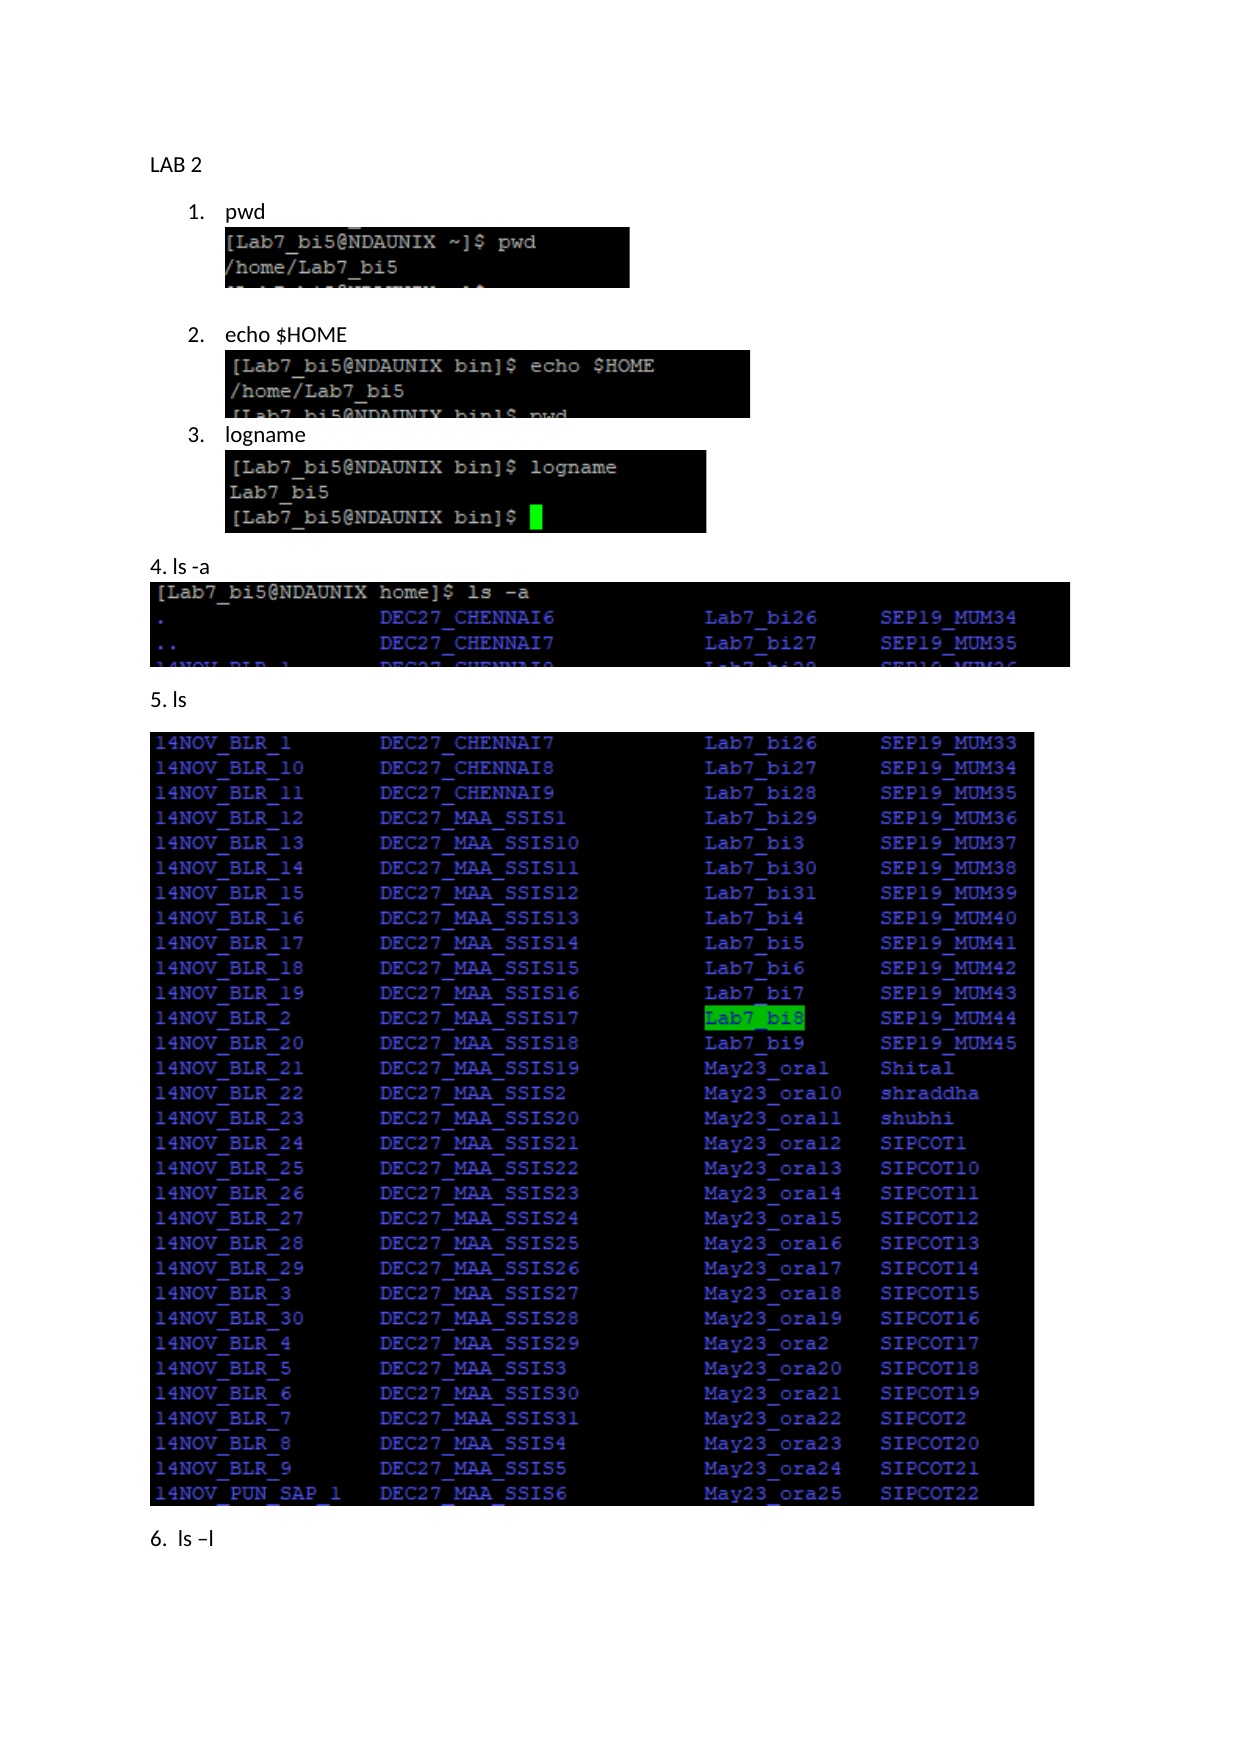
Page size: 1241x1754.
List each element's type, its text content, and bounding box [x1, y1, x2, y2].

list logname [187, 420, 1090, 448]
picture [150, 582, 1071, 667]
picture [225, 350, 750, 418]
picture [225, 450, 707, 533]
text LAB 2 [150, 150, 1090, 178]
list echo $HOME [187, 320, 1090, 348]
picture [225, 227, 630, 288]
picture [150, 732, 1035, 1506]
list pwd [187, 197, 1090, 225]
text 5. ls [150, 685, 1090, 713]
text 6. ls –l [150, 1524, 1090, 1552]
